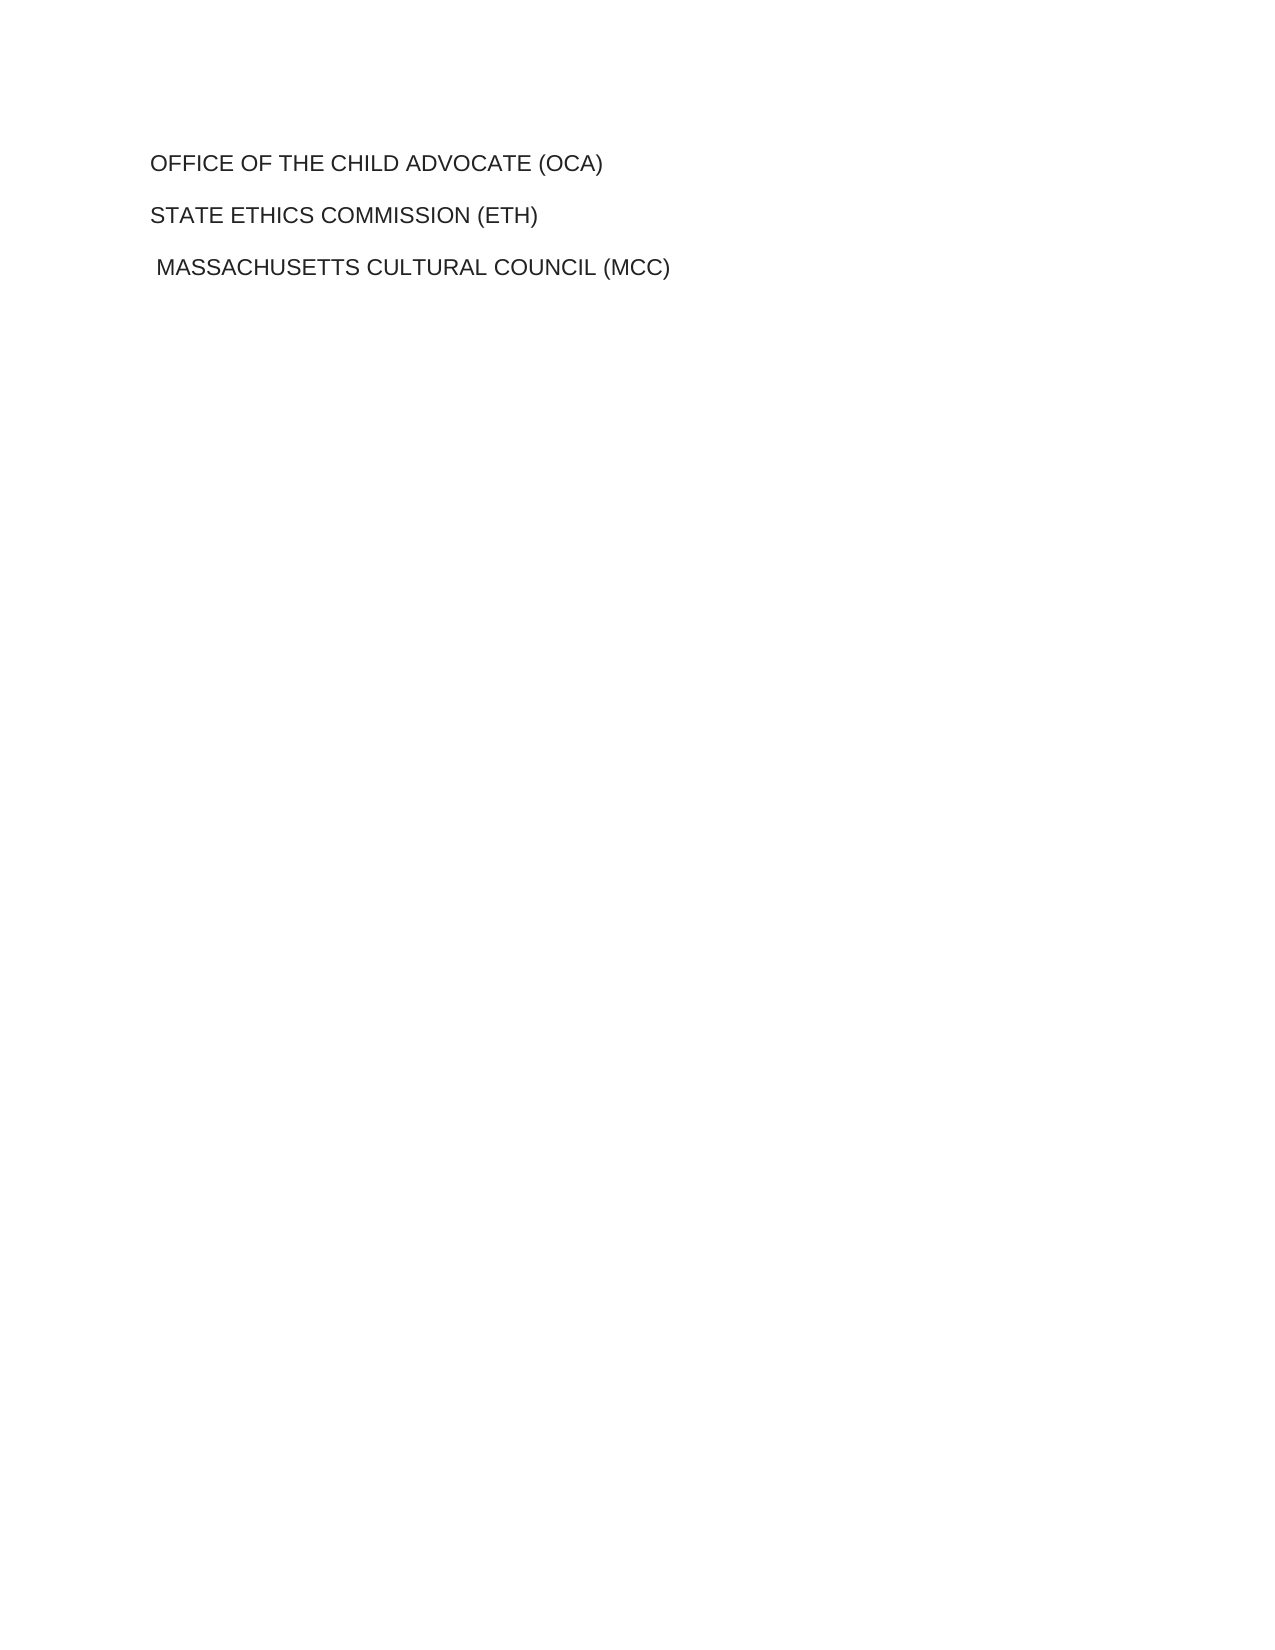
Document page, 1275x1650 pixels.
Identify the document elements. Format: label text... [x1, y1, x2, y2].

text OFFICE OF THE CHILD ADVOCATE (OCA) [150, 150, 1125, 176]
text MASSACHUSETTS CULTURAL COUNCIL (MCC) [150, 254, 1125, 280]
text STATE ETHICS COMMISSION (ETH) [150, 202, 1125, 228]
